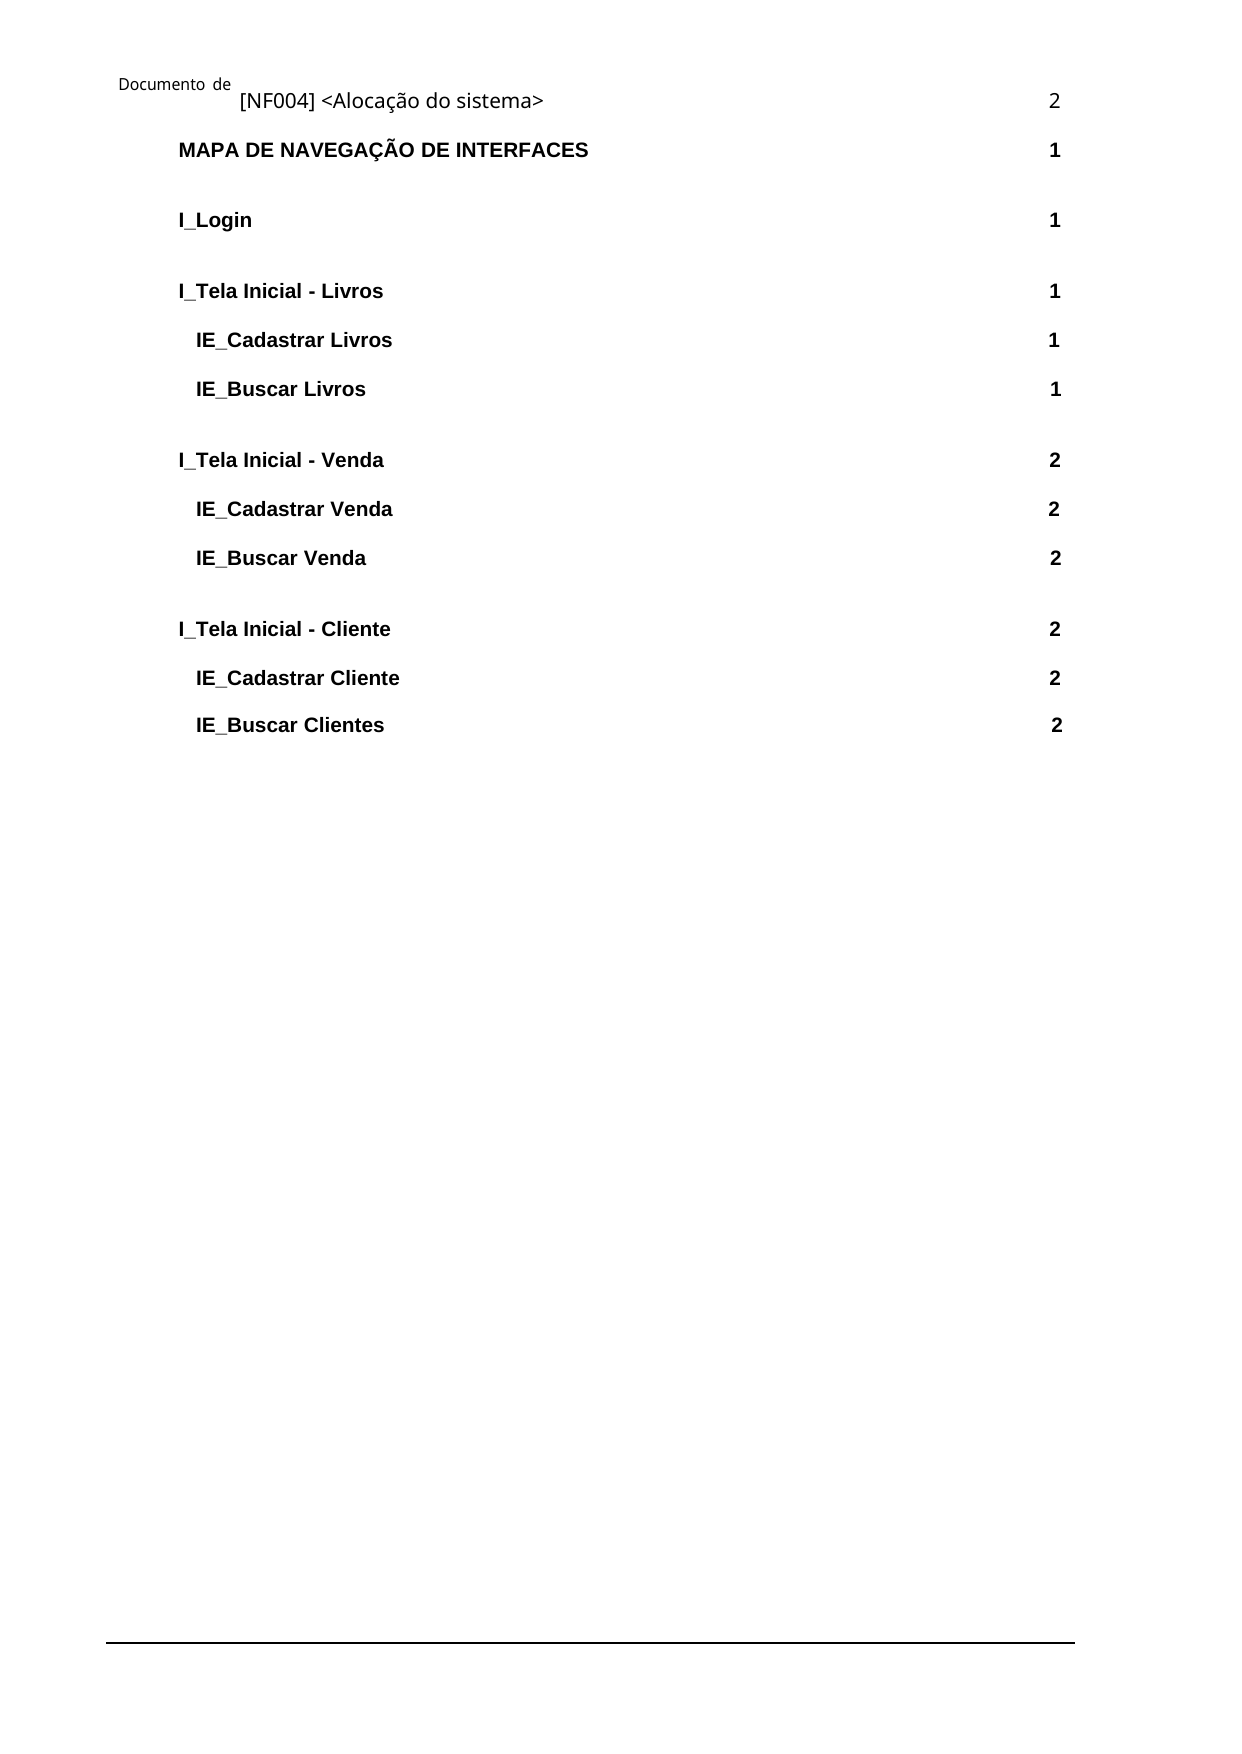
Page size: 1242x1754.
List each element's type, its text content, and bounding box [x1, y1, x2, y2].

table_cell I_Tela Inicial - Venda [173, 425, 818, 485]
table_cell 2 [818, 534, 1067, 593]
table_cell IE_Cadastrar Cliente [173, 654, 818, 702]
table_cell IE_Buscar Venda [173, 534, 818, 593]
table_cell 1 [818, 126, 1067, 185]
table_cell 2 [818, 654, 1067, 702]
table_cell 1 [818, 185, 1067, 256]
table_cell I_Tela Inicial - Cliente [173, 594, 818, 653]
table_cell IE_Cadastrar Venda [173, 485, 818, 534]
table_cell IE_Buscar Livros [173, 365, 818, 425]
table_cell 2 [818, 485, 1067, 534]
table_cell I_Tela Inicial - Livros [173, 256, 818, 316]
table_cell 2 [818, 594, 1067, 653]
table_header 2 [818, 90, 1067, 126]
table_cell 1 [818, 365, 1067, 425]
table_cell 2 [818, 425, 1067, 485]
table_cell 1 [818, 316, 1067, 365]
table_header [NF004] <Alocação do sistema> [173, 90, 818, 126]
table_cell 1 [818, 256, 1067, 316]
table_cell I_Login [173, 185, 818, 256]
table_cell IE_Buscar Clientes [173, 703, 818, 738]
table_cell IE_Cadastrar Livros [173, 316, 818, 365]
table_cell 2 [818, 703, 1067, 738]
table_cell MAPA DE NAVEGAÇÃO DE INTERFACES [173, 126, 818, 185]
